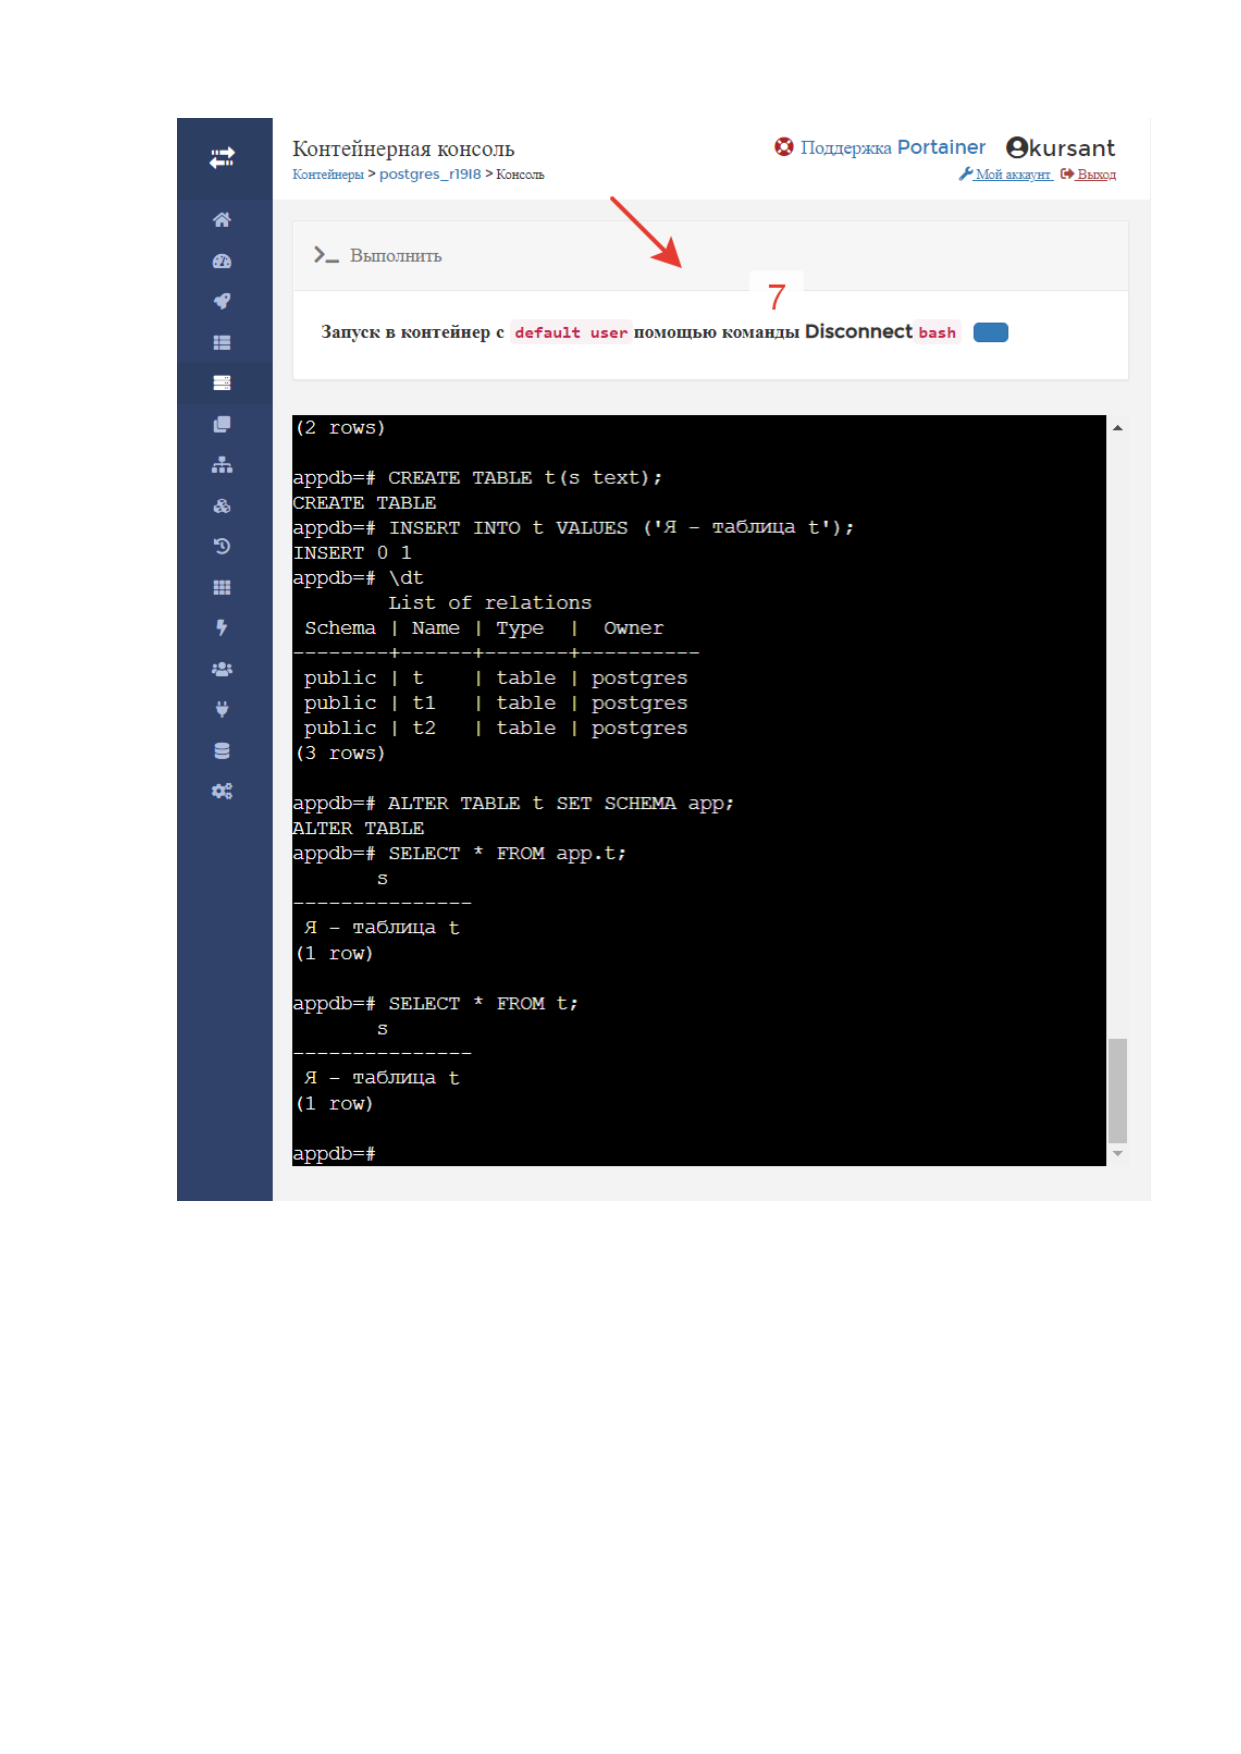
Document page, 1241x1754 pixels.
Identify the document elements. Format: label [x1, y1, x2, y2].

picture [177, 118, 1151, 1201]
